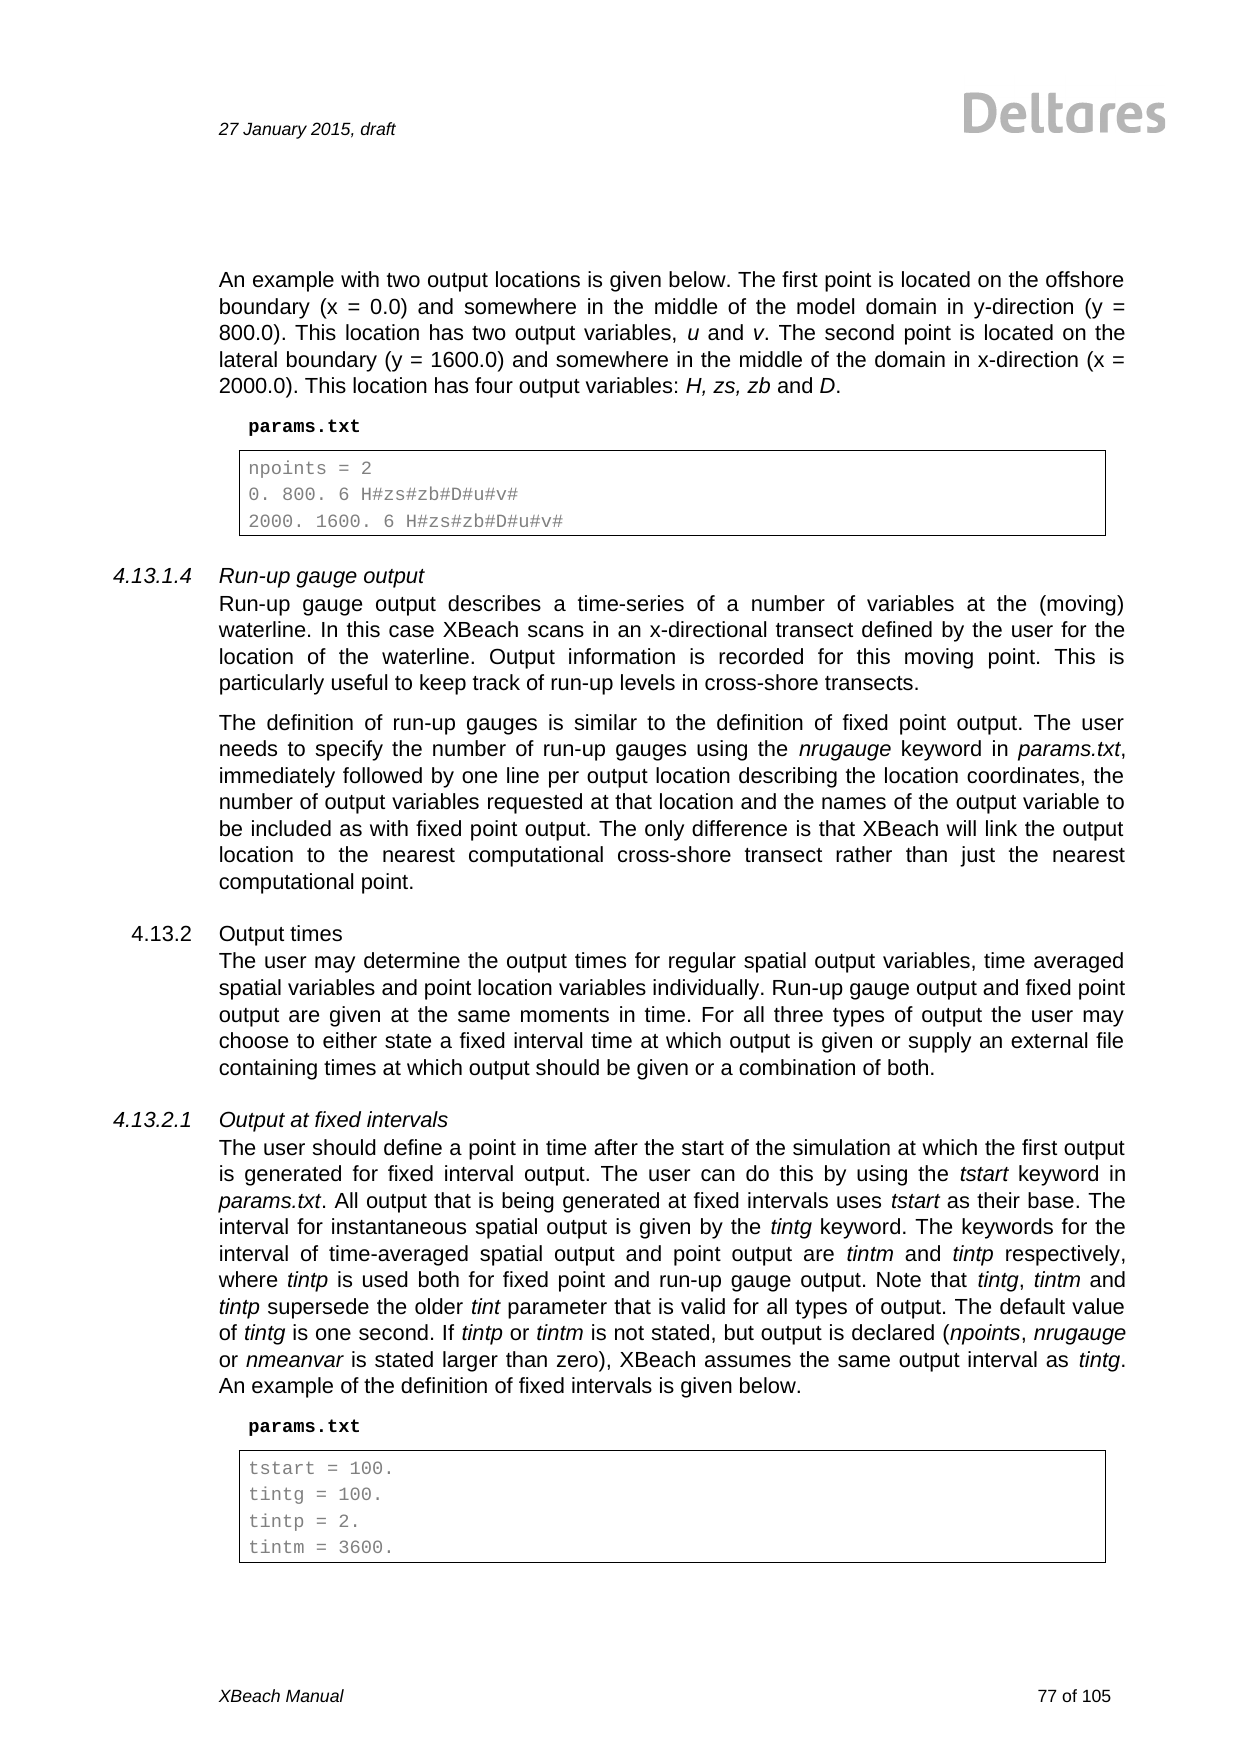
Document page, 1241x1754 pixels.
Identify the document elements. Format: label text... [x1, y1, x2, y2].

text tstart = 100. [240, 1451, 1105, 1477]
text params.txt [248, 411, 1097, 438]
text npoints = 2 [240, 451, 1105, 477]
text The definition of run-up gauges is similar to the definition of fixed point output. The user needs to specify the number of run-up gauges using the nrugauge keyword in params.txt, immediately followed by one line per output location describing the location coordinates, the number of output variables requested at that location and the names of the output variable to be included as with fixed point output. The only difference is that XBeach will link the output location to the nearest computational cross-shore transect rather than just the nearest computational point. [218, 708, 1126, 894]
text 2000. 1600. 6 H#zs#zb#D#u#v# [240, 503, 1105, 535]
picture [964, 75, 1166, 133]
text tintg = 100. [240, 1477, 1105, 1503]
text 0. 800. 6 H#zs#zb#D#u#v# [240, 477, 1105, 503]
text tintm = 3600. [240, 1530, 1105, 1562]
text An example with two output locations is given below. The first point is located on the offshore boundary (x = 0.0) and somewhere in the middle of the model domain in y-direction (y = 800.0). This location has two output variables, u and v. The second point is located on the lateral boundary (y = 1600.0) and somewhere in the middle of the domain in x-direction (x = 2000.0). This location has four output variables: H, zs, zb and D. [218, 266, 1126, 399]
subtitle Output at fixed intervals [192, 1106, 1126, 1133]
subtitle Run-up gauge output [192, 563, 1126, 589]
text Run-up gauge output describes a time-series of a number of variables at the (moving) waterline. In this case XBeach scans in an x-directional transect defined by the user for the location of the waterline. Output information is recorded for this moving point. This is particularly useful to keep track of run-up levels in cross-shore transects. [218, 589, 1126, 696]
text params.txt [248, 1411, 1097, 1438]
subtitle Output times [192, 921, 1126, 947]
text The user may determine the output times for regular spatial output variables, time averaged spatial variables and point location variables individually. Run-up gauge output and fixed point output are given at the same moments in time. For all three types of output the user may choose to either state a fixed interval time at which output is given or supply an external file containing times at which output should be given or a combination of both. [218, 947, 1126, 1080]
text tintp = 2. [240, 1503, 1105, 1530]
